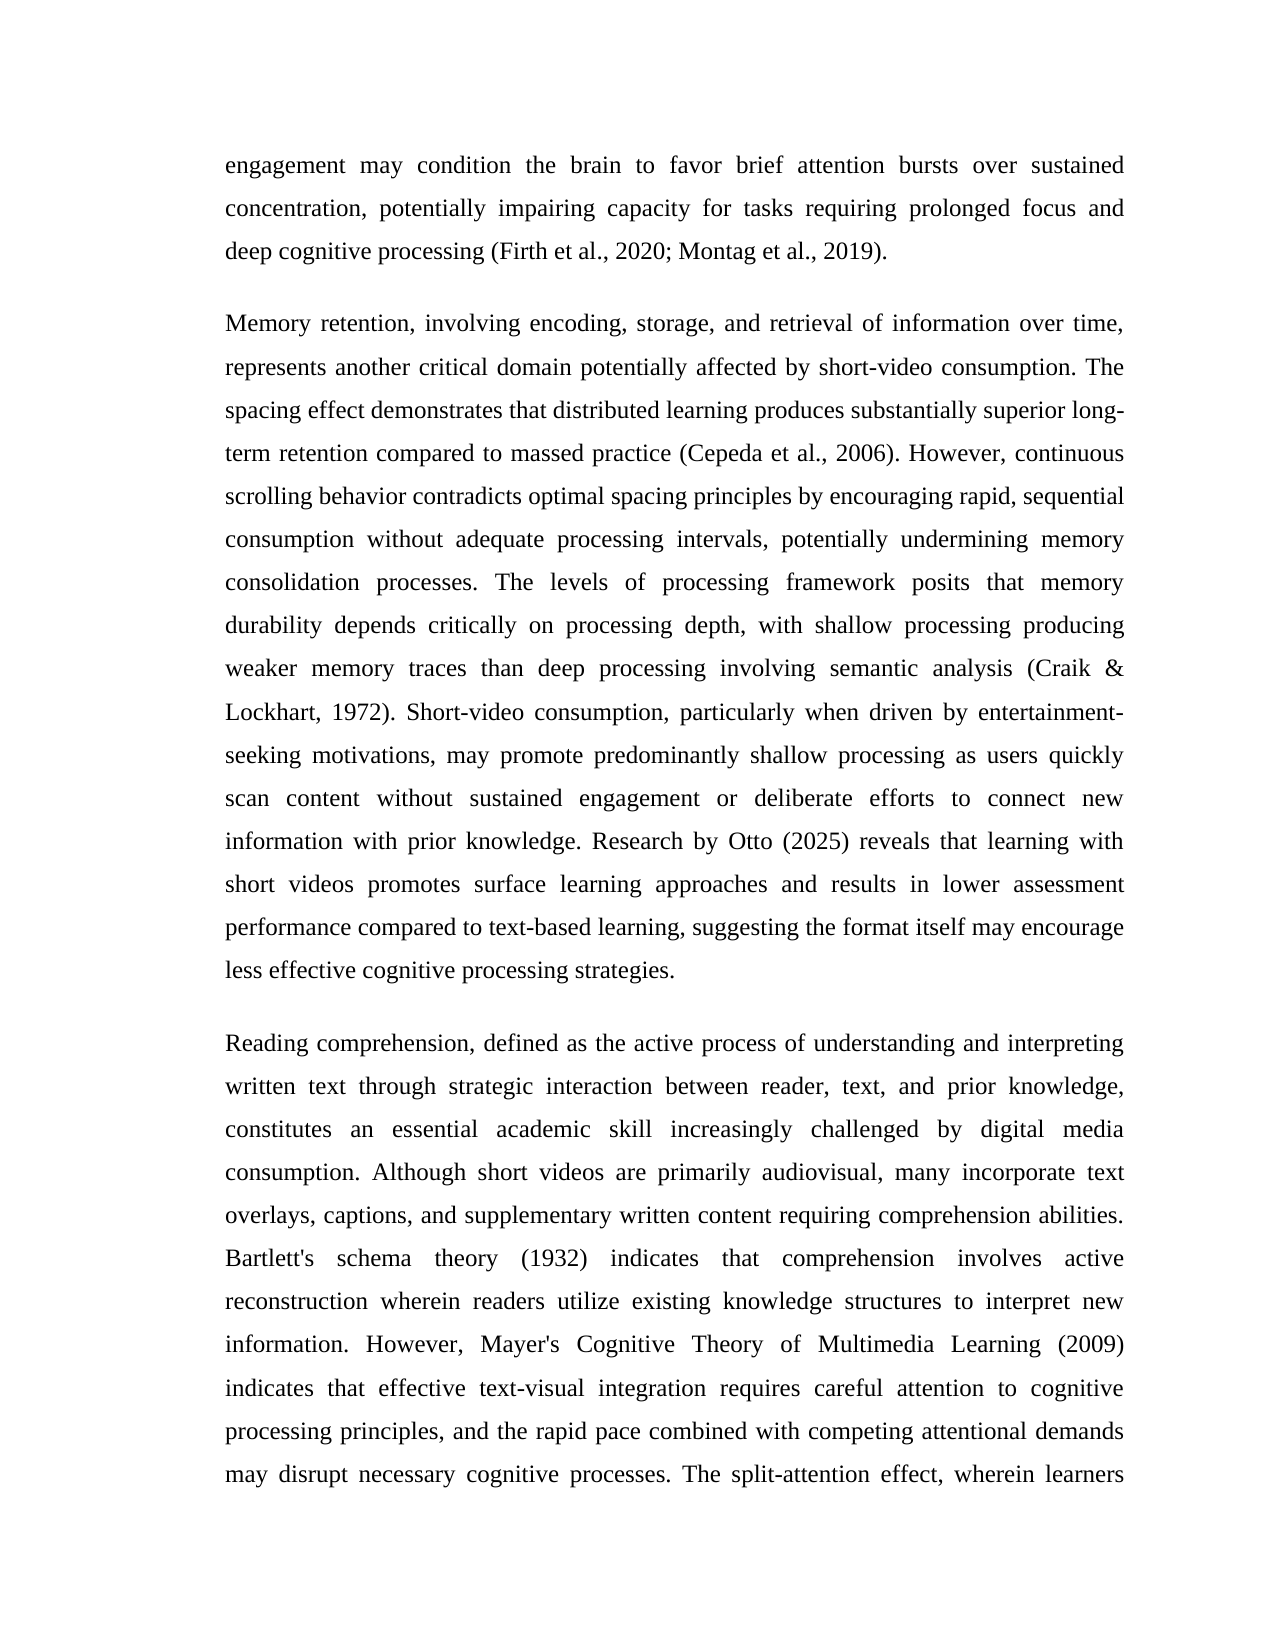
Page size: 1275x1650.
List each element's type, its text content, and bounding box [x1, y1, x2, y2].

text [225, 1028, 1125, 1488]
text Memory retention, involving encoding, storage, and retrieval of information over time, represents another critical domain potentially affected by short-video consumption. The spacing effect demonstrates that distributed learning produces substantially superior long-term retention compared to massed practice (Cepeda et al., 2006). However, continuous scrolling behavior contradicts optimal spacing principles by encouraging rapid, sequential consumption without adequate processing intervals, potentially undermining memory consolidation processes. The levels of processing framework posits that memory durability depends critically on processing depth, with shallow processing producing weaker memory traces than deep processing involving semantic analysis (Craik & Lockhart, 1972). Short-video consumption, particularly when driven by entertainment-seeking motivations, may promote predominantly shallow processing as users quickly scan content without sustained engagement or deliberate efforts to connect new information with prior knowledge. Research by Otto (2025) reveals that learning with short videos promotes surface learning approaches and results in lower assessment performance compared to text-based learning, suggesting the format itself may encourage less effective cognitive processing strategies. [225, 308, 1125, 984]
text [225, 150, 1125, 265]
